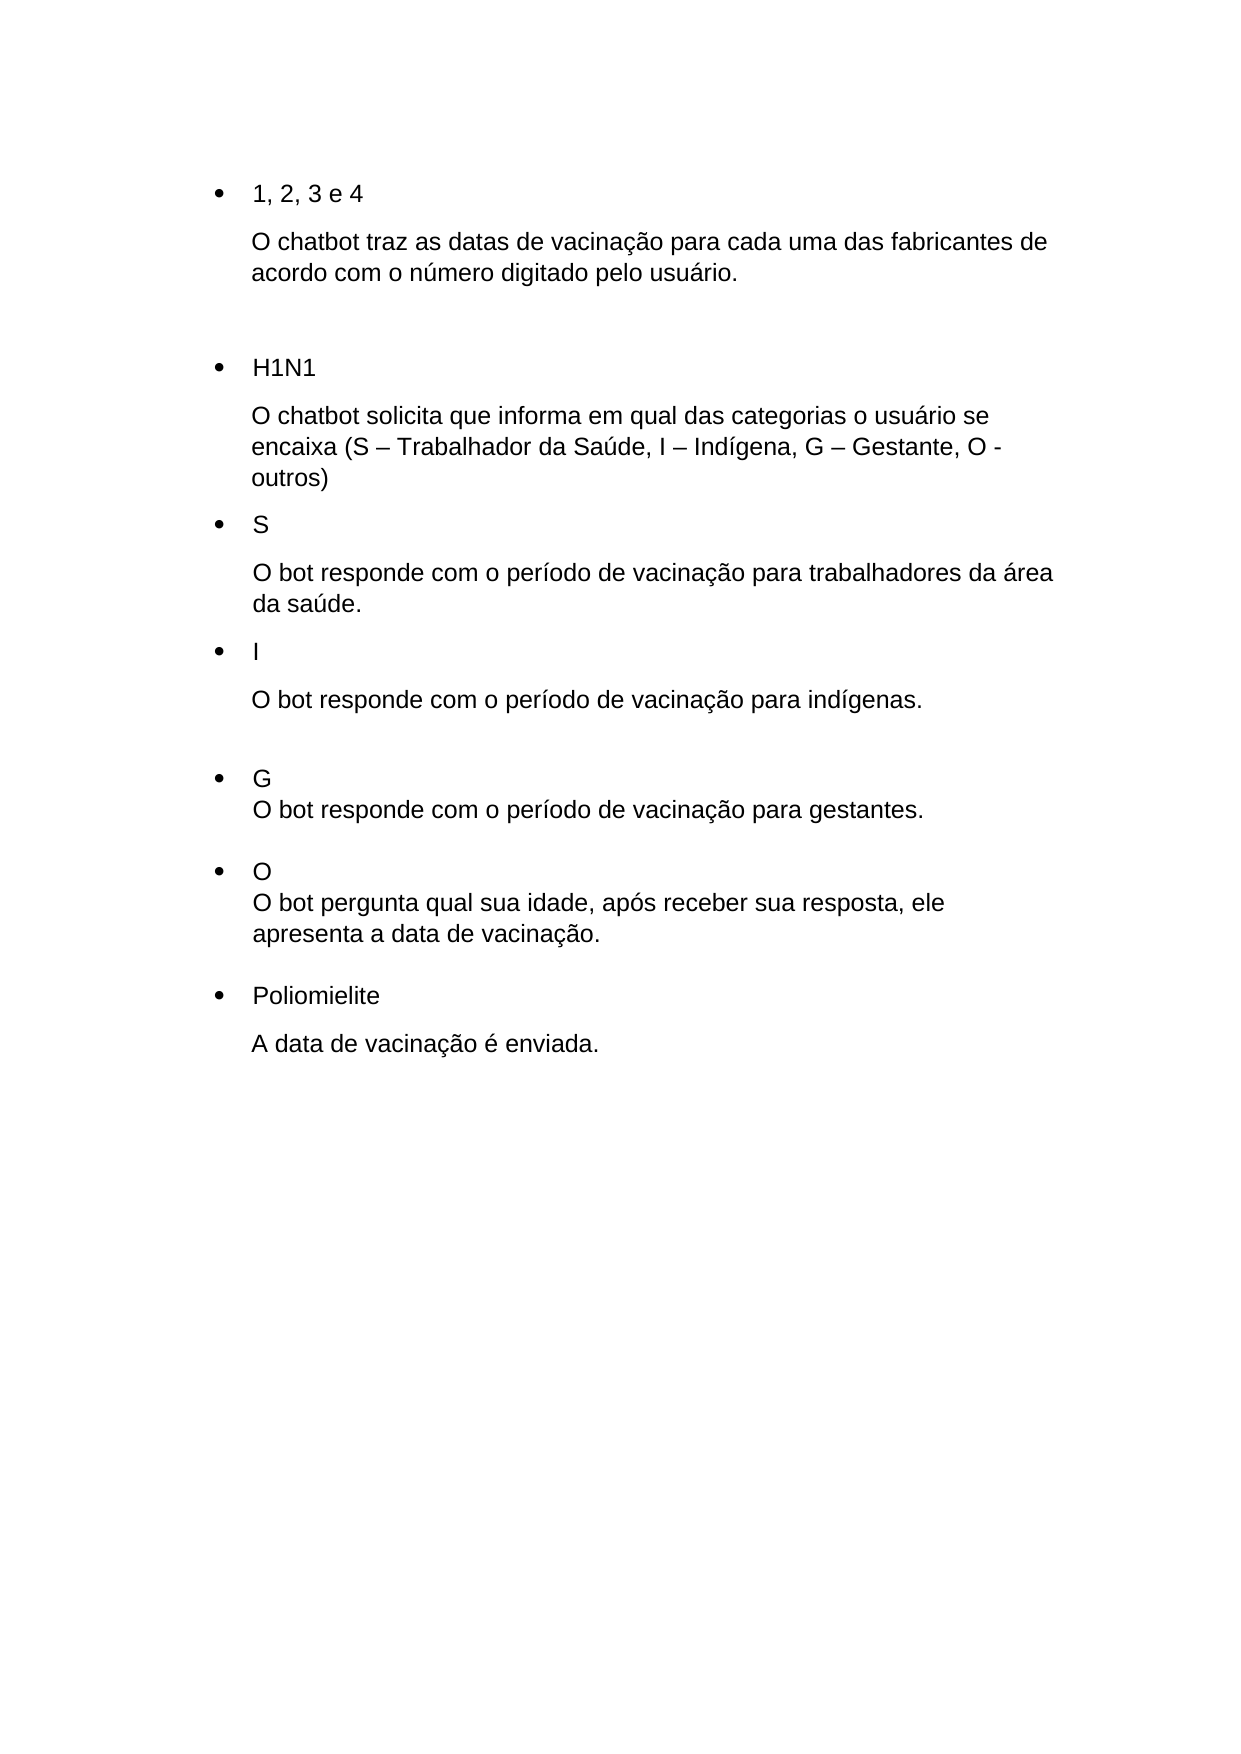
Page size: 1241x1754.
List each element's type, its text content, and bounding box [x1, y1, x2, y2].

list O [215, 857, 1063, 886]
text O chatbot traz as datas de vacinação para cada uma das fabricantes de acordo com o número digitado pelo usuário. [251, 226, 1063, 286]
list 1, 2, 3 e 4 [215, 179, 1063, 207]
list H1N1 [215, 353, 1063, 382]
text A data de vacinação é enviada. [251, 1029, 1063, 1058]
text O bot responde com o período de vacinação para indígenas. [215, 685, 1063, 714]
list O bot responde com o período de vacinação para gestantes. [252, 795, 1063, 823]
list S [215, 511, 1063, 539]
list O bot pergunta qual sua idade, após receber sua resposta, ele apresenta a data de vacinação. [252, 888, 1063, 948]
text O bot responde com o período de vacinação para trabalhadores da área da saúde. [252, 558, 1063, 618]
list Poliomielite [215, 981, 1063, 1010]
list G [215, 764, 1063, 792]
text O chatbot solicita que informa em qual das categorias o usuário se encaixa (S – Trabalhador da Saúde, I – Indígena, G – Gestante, O - outros) [251, 401, 1063, 492]
list I [215, 637, 1063, 666]
